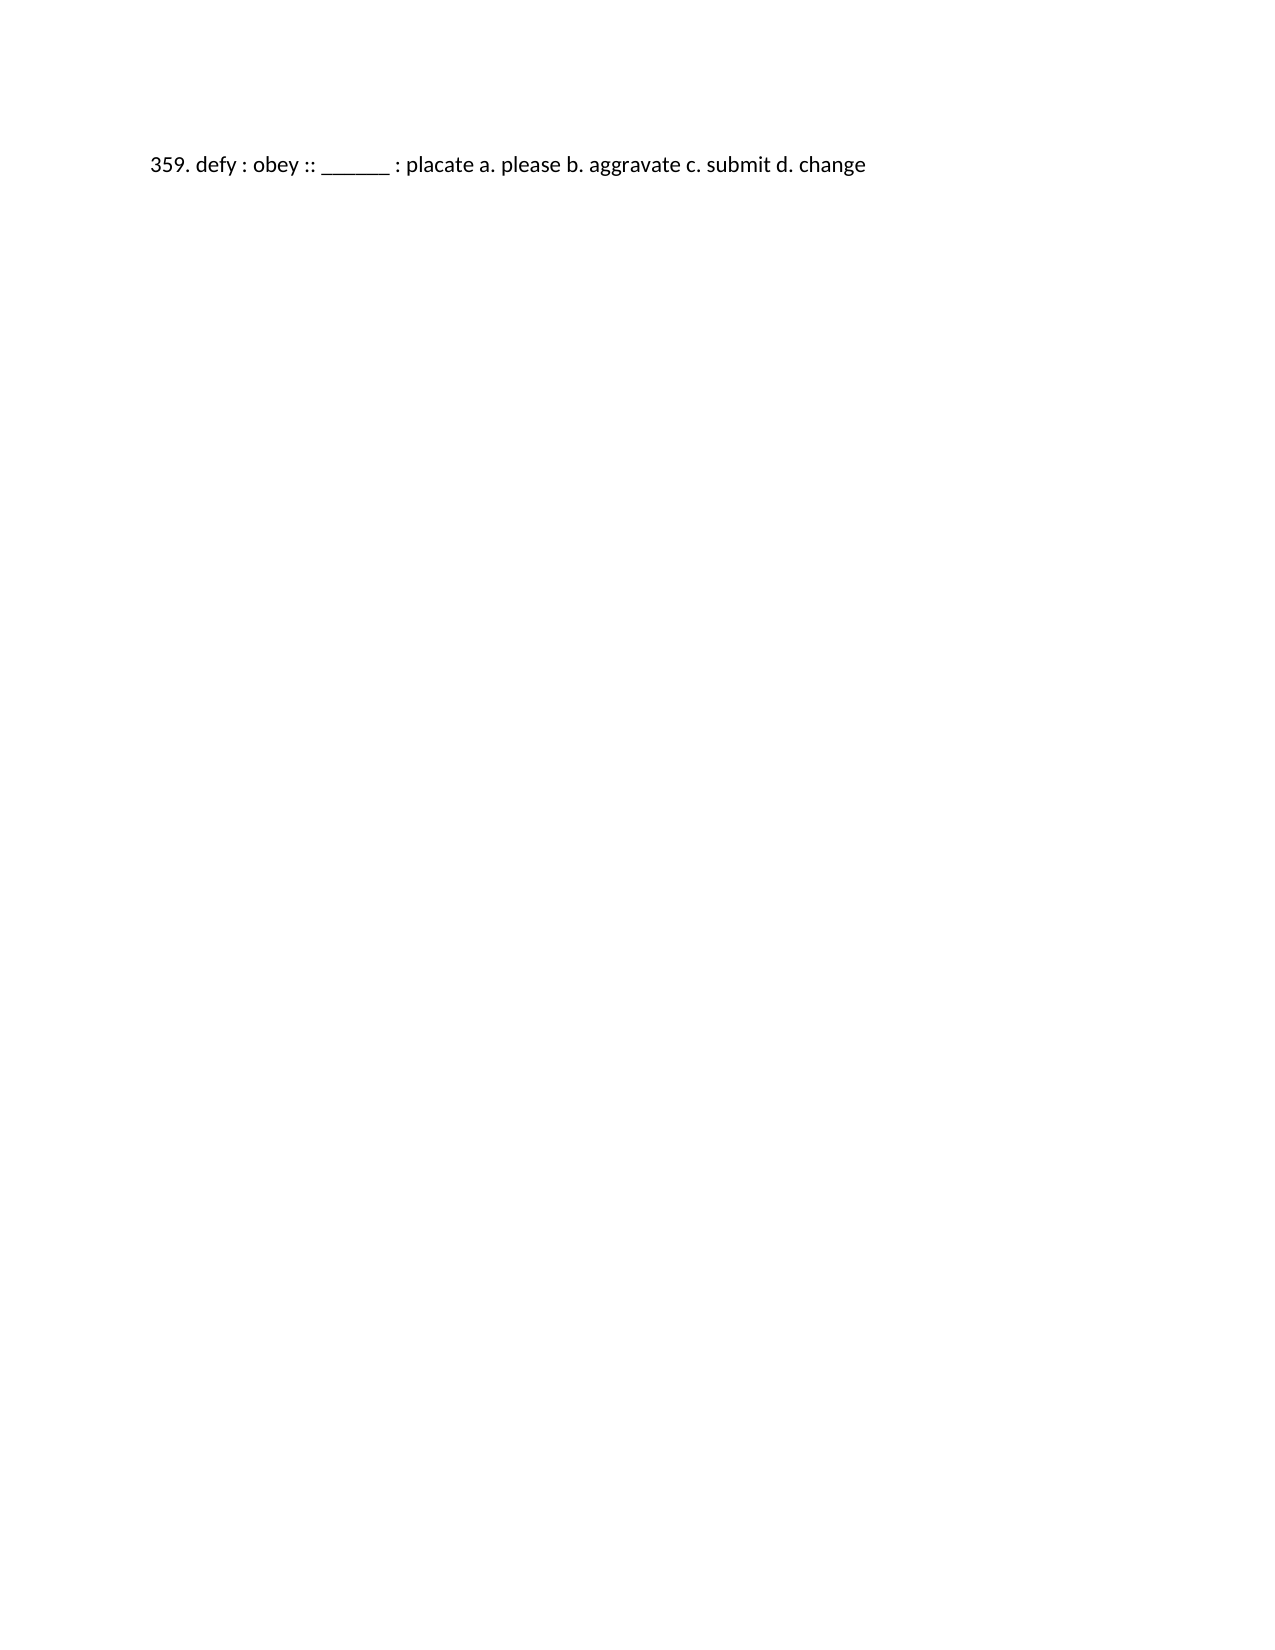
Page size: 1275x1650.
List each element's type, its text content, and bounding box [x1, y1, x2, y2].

text 359. defy : obey :: ______ : placate a. please b. aggravate c. submit d. change [150, 150, 1125, 178]
